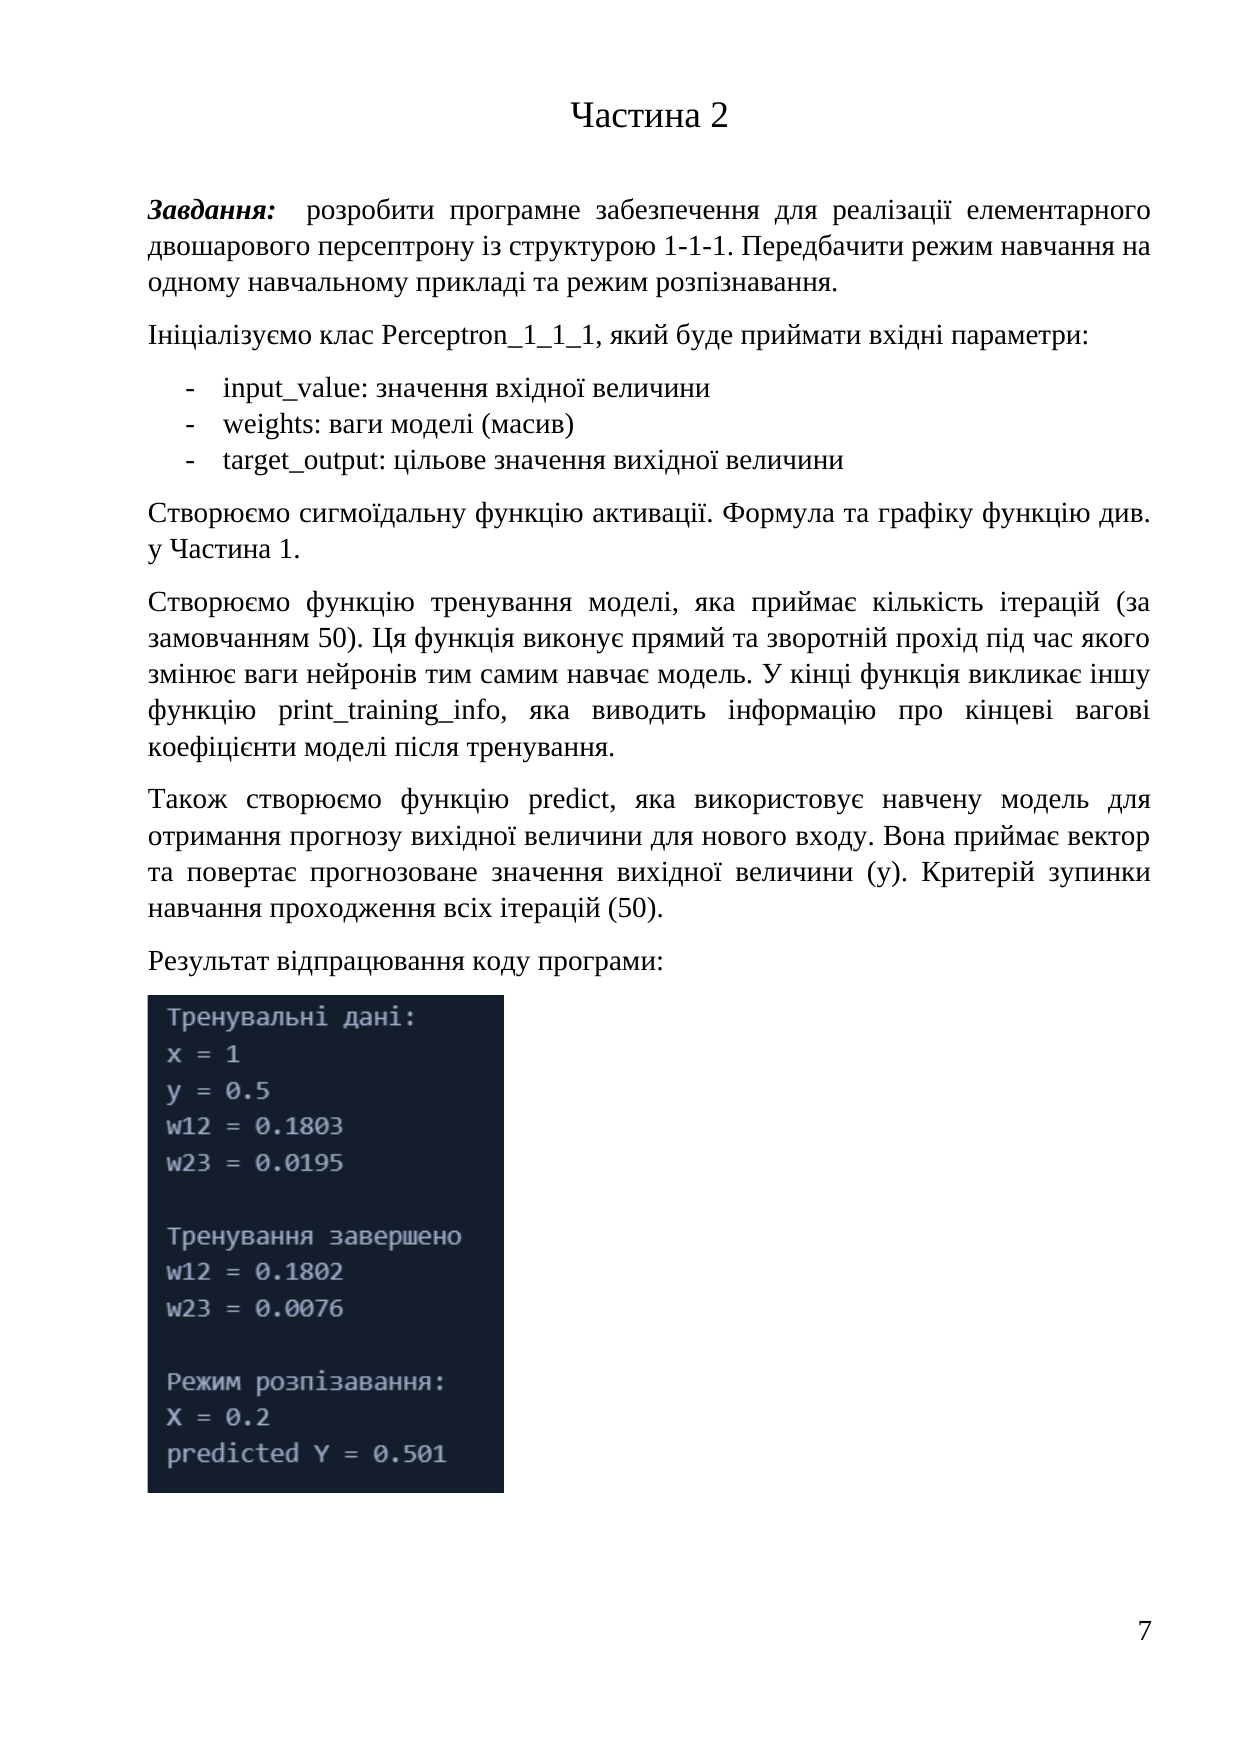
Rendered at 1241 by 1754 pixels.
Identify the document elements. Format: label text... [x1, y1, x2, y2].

list target_output: цільове значення вихідної величини [185, 442, 1152, 476]
text Ініціалізуємо клас Perceptron_1_1_1, який буде приймати вхідні параметри: [148, 317, 1152, 351]
list input_value: значення вхідної величини [185, 370, 1152, 403]
subtitle Частина 2 [148, 93, 1152, 136]
text Також створюємо функцію predict, яка використовує навчену модель для отримання прогнозу вихідної величини для нового входу. Вона приймає вектор та повертає прогнозоване значення вихідної величини (у). Критерій зупинки навчання проходження всіх ітерацій (50). [148, 781, 1152, 923]
picture [147, 995, 504, 1493]
list weights: ваги моделі (масив) [185, 406, 1152, 440]
text Створюємо функцію тренування моделі, яка приймає кількість ітерацій (за замовчанням 50). Ця функція виконує прямий та зворотній прохід під час якого змінює ваги нейронів тим самим навчає модель. У кінці функція викликає іншу функцію print_training_info, яка виводить інформацію про кінцеві вагові коефіцієнти моделі після тренування. [148, 584, 1152, 762]
text Створюємо сигмоїдальну функцію активації. Формула та графіку функцію див. у Частина 1. [148, 495, 1152, 565]
text Завдання: розробити програмне забезпечення для реалізації елементарного двошарового персептрону із структурою 1-1-1. Передбачити режим навчання на одному навчальному прикладі та режим розпізнавання. [148, 192, 1152, 298]
text Результат відпрацювання коду програми: [148, 943, 1152, 976]
